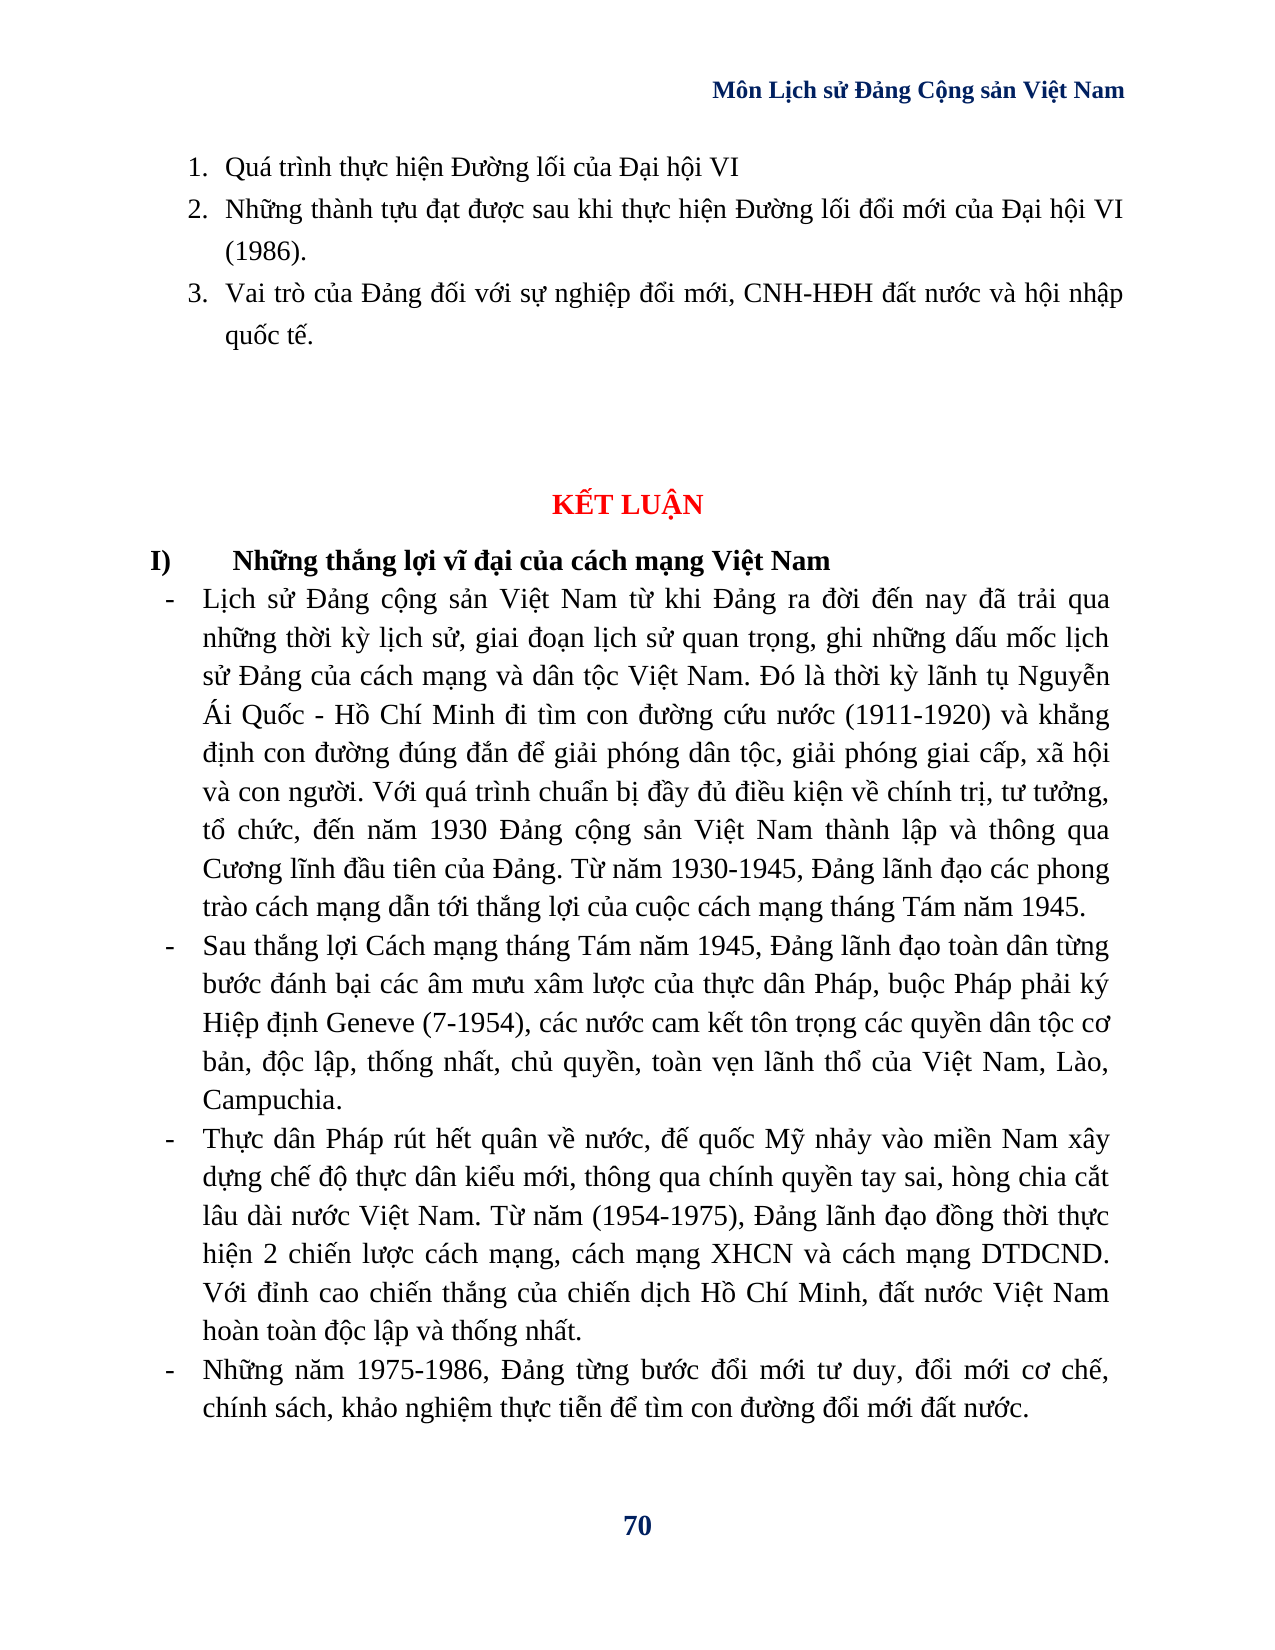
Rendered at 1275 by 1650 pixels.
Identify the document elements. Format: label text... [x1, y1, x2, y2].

text KẾT LUẬN [150, 487, 1105, 521]
list Thực dân Pháp rút hết quân về nước, đế quốc Mỹ nhảy vào miền Nam xây dựng chế độ thực dân kiểu mới, thông qua chính quyền tay sai, hòng chia cắt lâu dài nước Việt Nam. Từ năm (1954-1975), Đảng lãnh đạo đồng thời thực hiện 2 chiến lược cách mạng, cách mạng XHCN và cách mạng DTDCND. Với đỉnh cao chiến thắng của chiến dịch Hồ Chí Minh, đất nước Việt Nam hoàn toàn độc lập và thống nhất. [165, 1121, 1110, 1347]
list Vai trò của Đảng đối với sự nghiệp đổi mới, CNH-HĐH đất nước và hội nhập quốc tế. [187, 276, 1125, 351]
list Những thắng lợi vĩ đại của cách mạng Việt Nam [150, 543, 1125, 576]
list Sau thắng lợi Cách mạng tháng Tám năm 1945, Đảng lãnh đạo toàn dân từng bước đánh bại các âm mưu xâm lược của thực dân Pháp, buộc Pháp phải ký Hiệp định Geneve (7-1954), các nước cam kết tôn trọng các quyền dân tộc cơ bản, độc lập, thống nhất, chủ quyền, toàn vẹn lãnh thổ của Việt Nam, Lào, Campuchia. [165, 928, 1110, 1116]
list Lịch sử Đảng cộng sản Việt Nam từ khi Đảng ra đời đến nay đã trải qua những thời kỳ lịch sử, giai đoạn lịch sử quan trọng, ghi những dấu mốc lịch sử Đảng của cách mạng và dân tộc Việt Nam. Đó là thời kỳ lãnh tụ Nguyễn Ái Quốc - Hồ Chí Minh đi tìm con đường cứu nước (1911-1920) và khẳng định con đường đúng đắn để giải phóng dân tộc, giải phóng giai cấp, xã hội và con người. Với quá trình chuẩn bị đầy đủ điều kiện về chính trị, tư tưởng, tổ chức, đến năm 1930 Đảng cộng sản Việt Nam thành lập và thông qua Cương lĩnh đầu tiên của Đảng. Từ năm 1930-1945, Đảng lãnh đạo các phong trào cách mạng dẫn tới thắng lợi của cuộc cách mạng tháng Tám năm 1945. [165, 581, 1110, 923]
list Những thành tựu đạt được sau khi thực hiện Đường lối đổi mới của Đại hội VI (1986). [187, 192, 1125, 267]
list Những năm 1975-1986, Đảng từng bước đổi mới tư duy, đổi mới cơ chế, chính sách, khảo nghiệm thực tiễn để tìm con đường đổi mới đất nước. [165, 1352, 1110, 1424]
list Quá trình thực hiện Đường lối của Đại hội VI [187, 150, 1125, 182]
